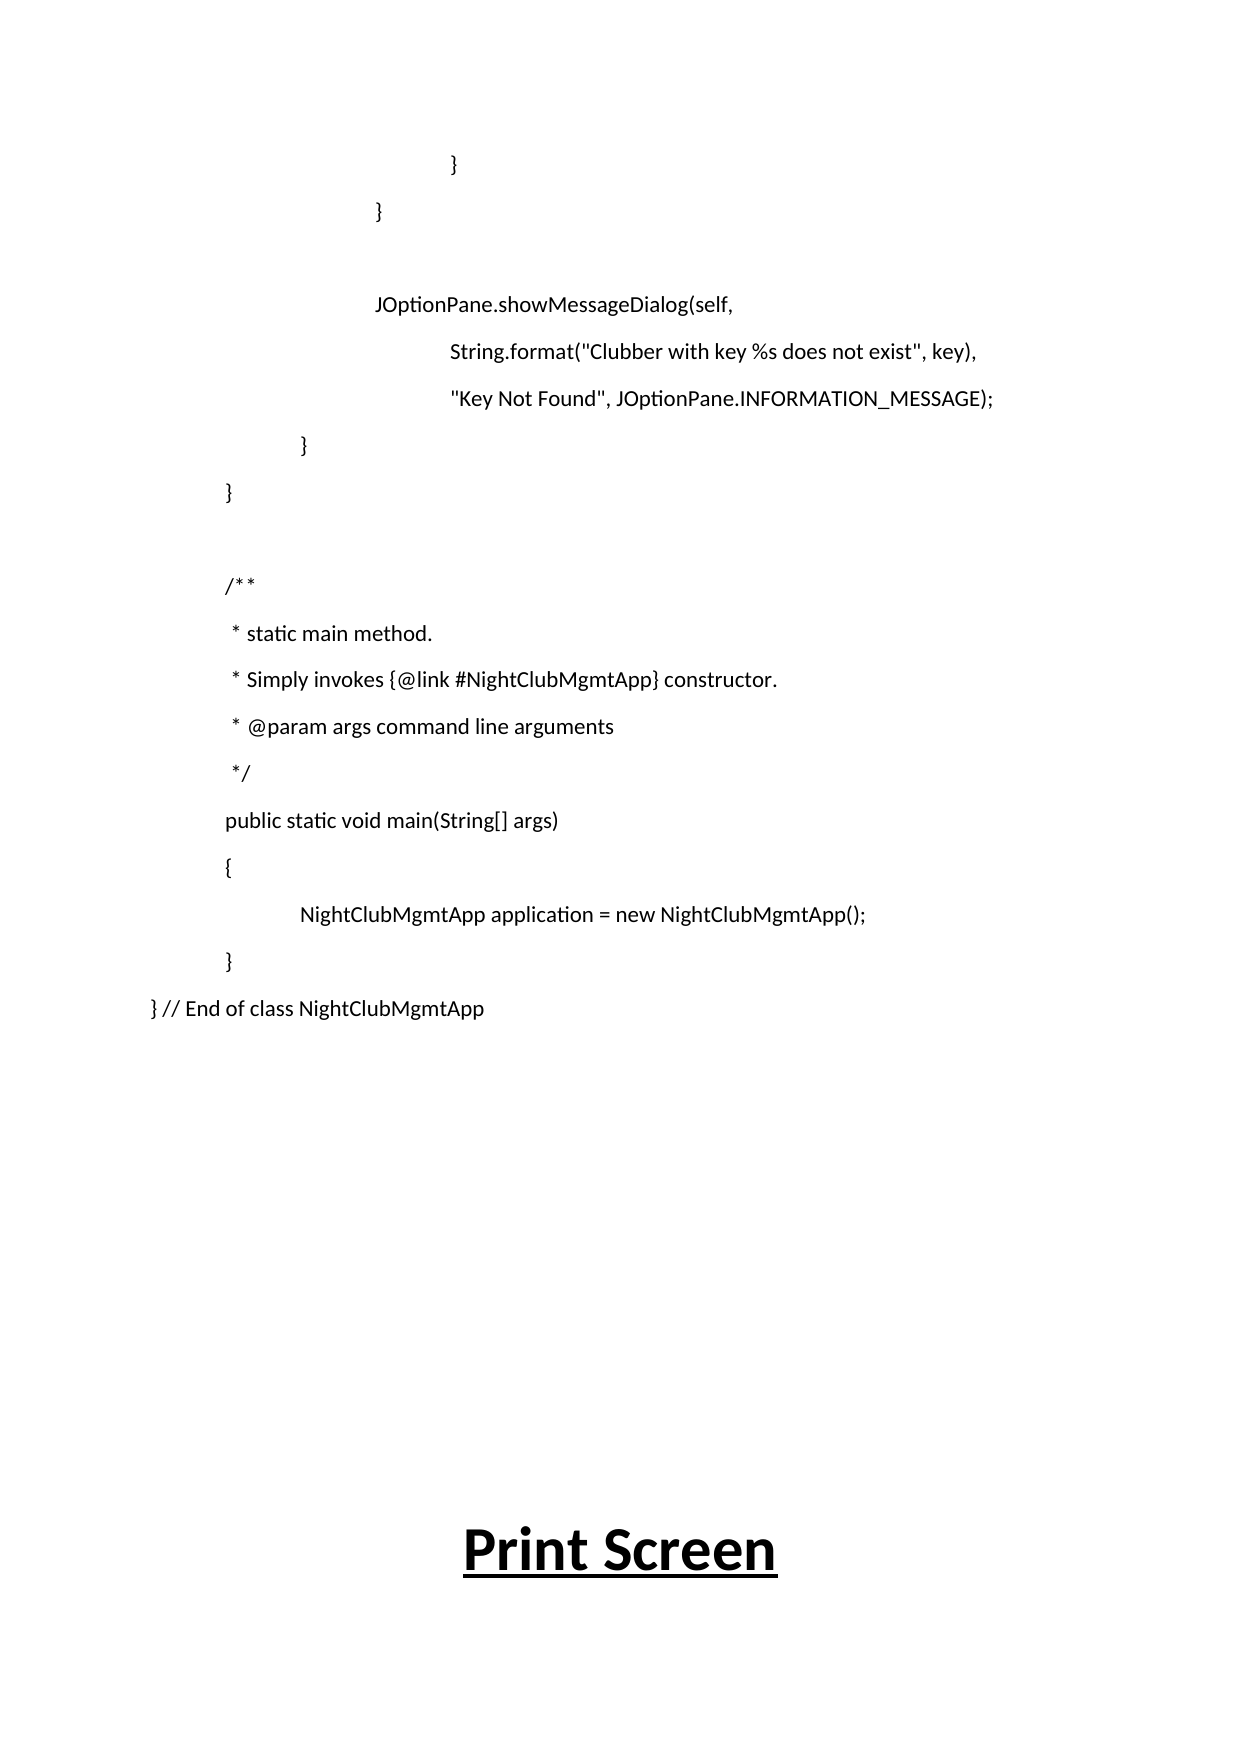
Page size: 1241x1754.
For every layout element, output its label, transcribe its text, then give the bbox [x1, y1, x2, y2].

text * @param args command line arguments [150, 712, 1090, 741]
text public static void main(String[] args) [150, 806, 1090, 834]
text "Key Not Found", JOptionPane.INFORMATION_MESSAGE); [150, 384, 1090, 412]
text NightClubMgmtApp application = new NightClubMgmtApp(); [150, 900, 1090, 928]
text String.format("Clubber with key %s does not exist", key), [150, 337, 1090, 366]
text } [150, 431, 1090, 459]
text * static main method. [150, 619, 1090, 647]
text { [150, 853, 1090, 881]
text } [150, 197, 1090, 225]
text Print Screen [150, 1509, 1090, 1586]
text * Simply invokes {@link #NightClubMgmtApp} constructor. [150, 666, 1090, 694]
text } [150, 150, 1090, 178]
text } [150, 947, 1090, 975]
text /** [150, 572, 1090, 600]
text } [150, 478, 1090, 506]
text } // End of class NightClubMgmtApp [150, 994, 1090, 1022]
text */ [150, 759, 1090, 787]
text JOptionPane.showMessageDialog(self, [150, 291, 1090, 319]
